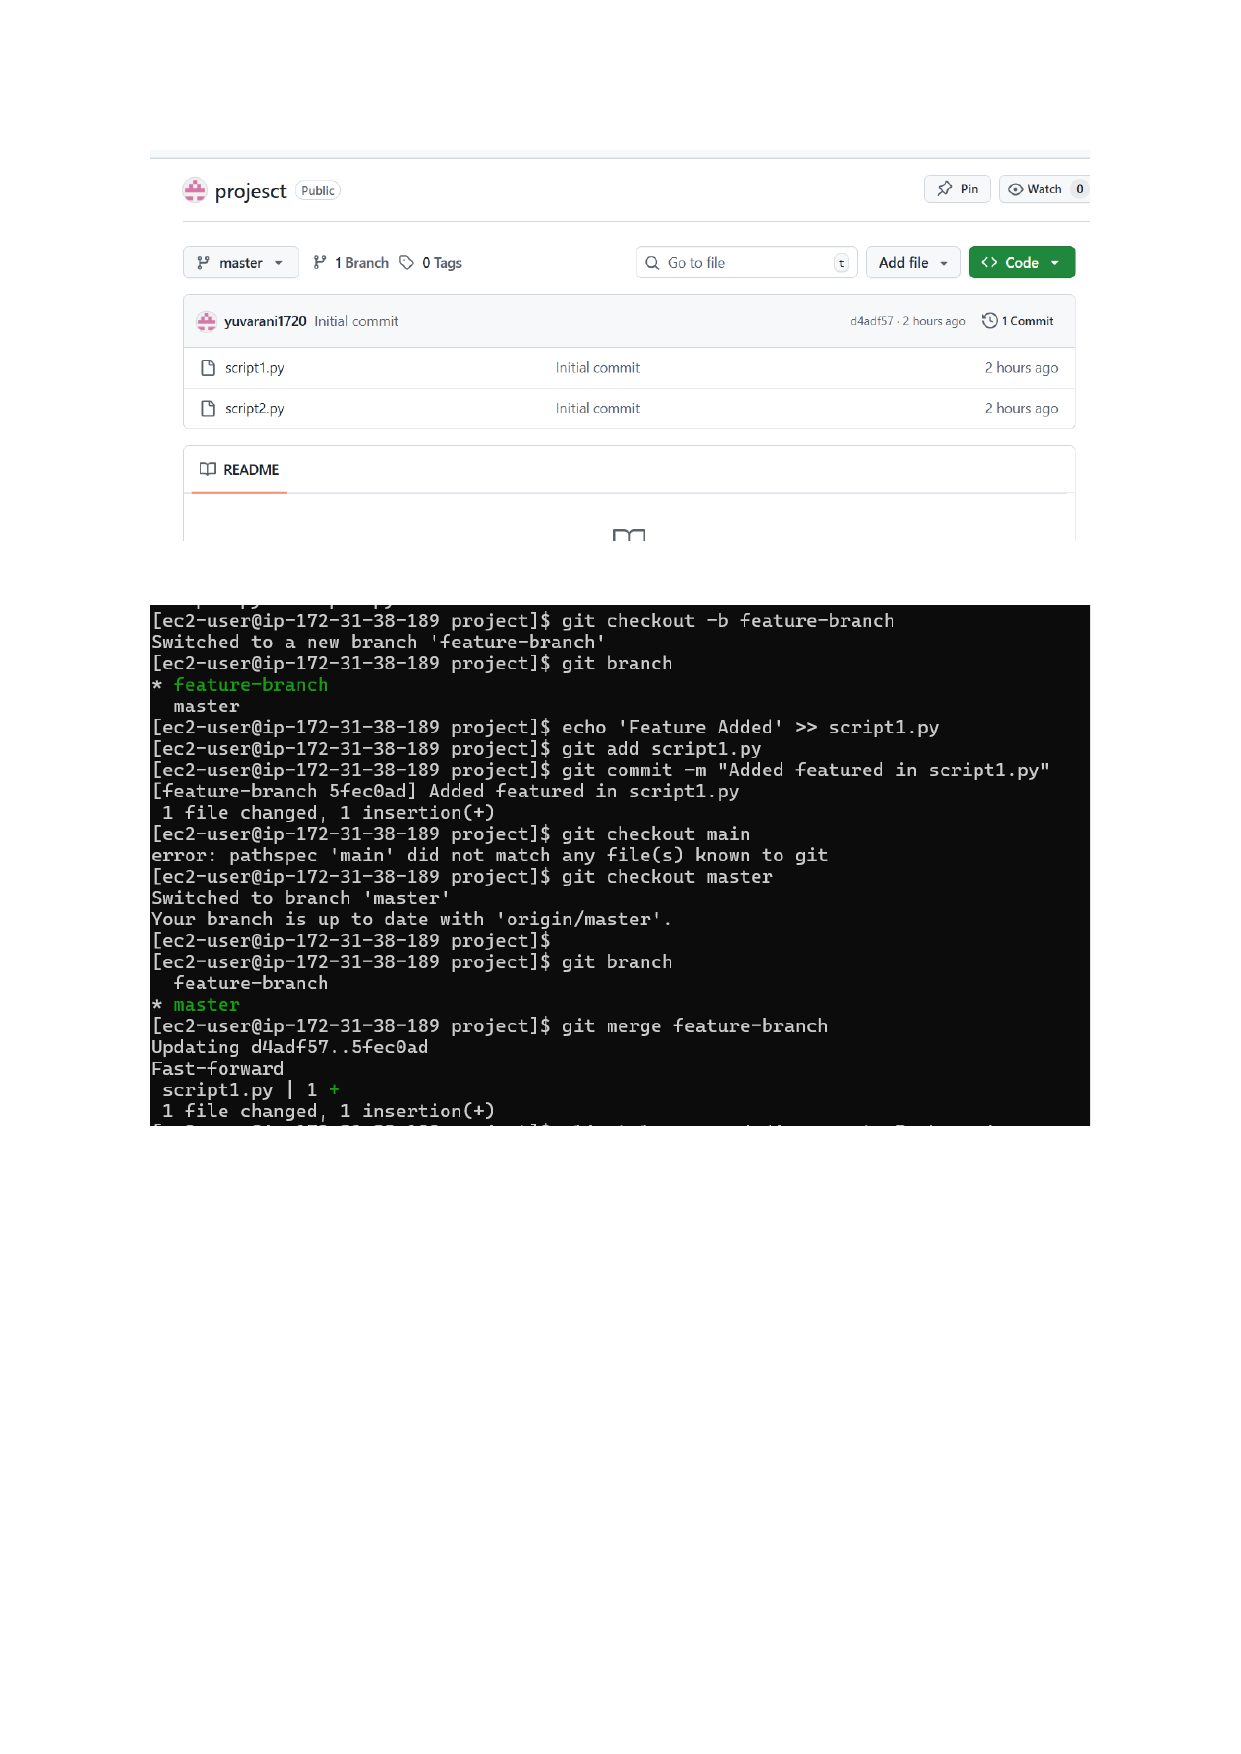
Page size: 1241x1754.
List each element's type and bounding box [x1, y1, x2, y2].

picture [150, 150, 1091, 541]
picture [150, 605, 1091, 1126]
